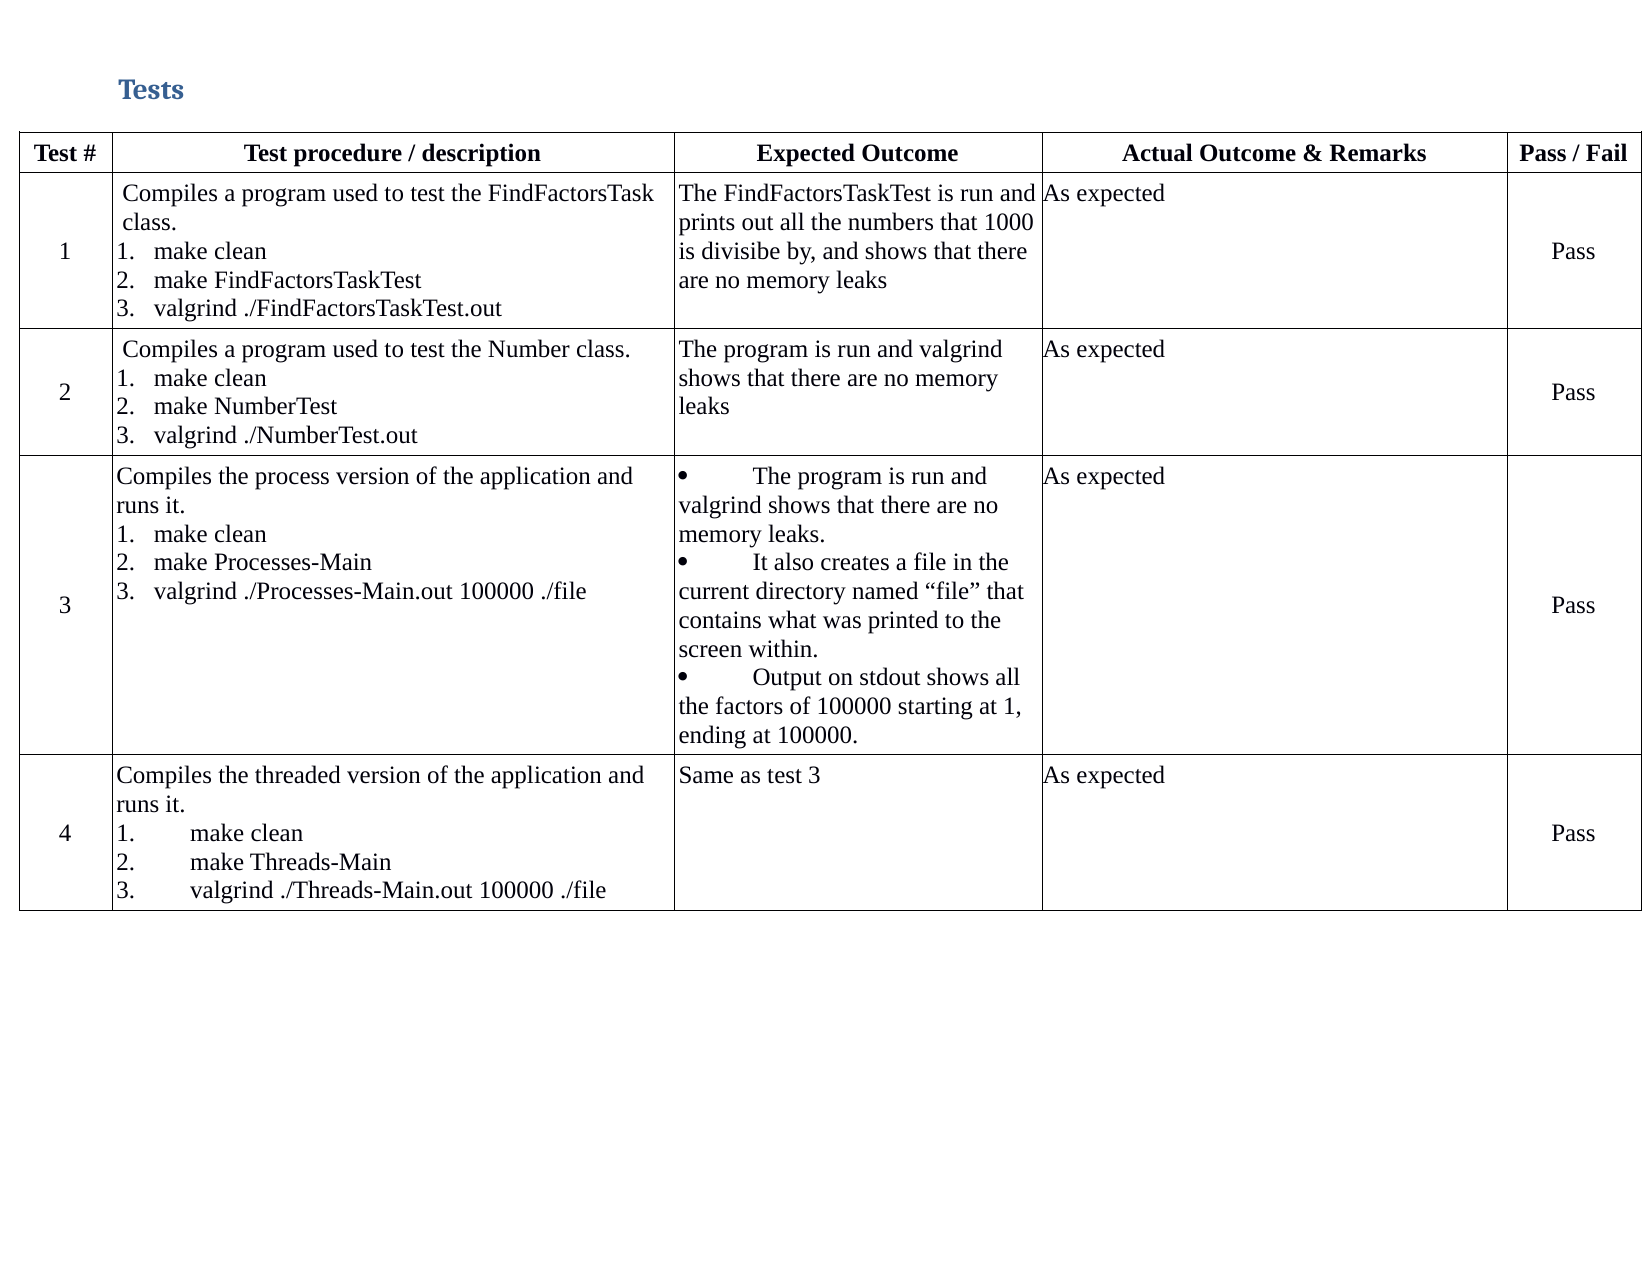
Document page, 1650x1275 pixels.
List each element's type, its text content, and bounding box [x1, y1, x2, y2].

table_cell Pass [1508, 456, 1641, 754]
table_cell As expected [1043, 329, 1507, 455]
table_cell Same as test 3 [675, 755, 1042, 910]
table_cell Compiles the process version of the application and runs it. make clean make Processes-Main valgrind ./Processes-Main.out 100000 ./file [113, 456, 674, 754]
table_cell Pass [1508, 173, 1641, 328]
table_cell 4 [20, 755, 112, 910]
table_cell Pass [1508, 329, 1641, 455]
subtitle Tests [118, 73, 1532, 106]
table_cell Compiles a program used to test the Number class. make clean make NumberTest valgrind ./NumberTest.out [113, 329, 674, 455]
table_header Test # [20, 133, 112, 172]
table_cell As expected [1043, 173, 1507, 328]
table_cell Compiles the threaded version of the application and runs it. make clean make Threads-Main valgrind ./Threads-Main.out 100000 ./file [113, 755, 674, 910]
table_cell 2 [20, 329, 112, 455]
table_cell As expected [1043, 456, 1507, 754]
table_cell 1 [20, 173, 112, 328]
table_cell The program is run and valgrind shows that there are no memory leaks. It also creates a file in the current directory named “file” that contains what was printed to the screen within. Output on stdout shows all the factors of 100000 starting at 1, ending at 100000. [675, 456, 1042, 754]
table_cell 3 [20, 456, 112, 754]
table_cell The FindFactorsTaskTest is run and prints out all the numbers that 1000 is divisibe by, and shows that there are no memory leaks [675, 173, 1042, 328]
table_cell Pass [1508, 755, 1641, 910]
table_cell Compiles a program used to test the FindFactorsTask class. make clean make FindFactorsTaskTest valgrind ./FindFactorsTaskTest.out [113, 173, 674, 328]
table_header Pass / Fail [1508, 133, 1641, 172]
table_header Test procedure / description [113, 133, 674, 172]
table_cell The program is run and valgrind shows that there are no memory leaks [675, 329, 1042, 455]
table_header Expected Outcome [675, 133, 1042, 172]
table_header Actual Outcome & Remarks [1043, 133, 1507, 172]
table_cell As expected [1043, 755, 1507, 910]
